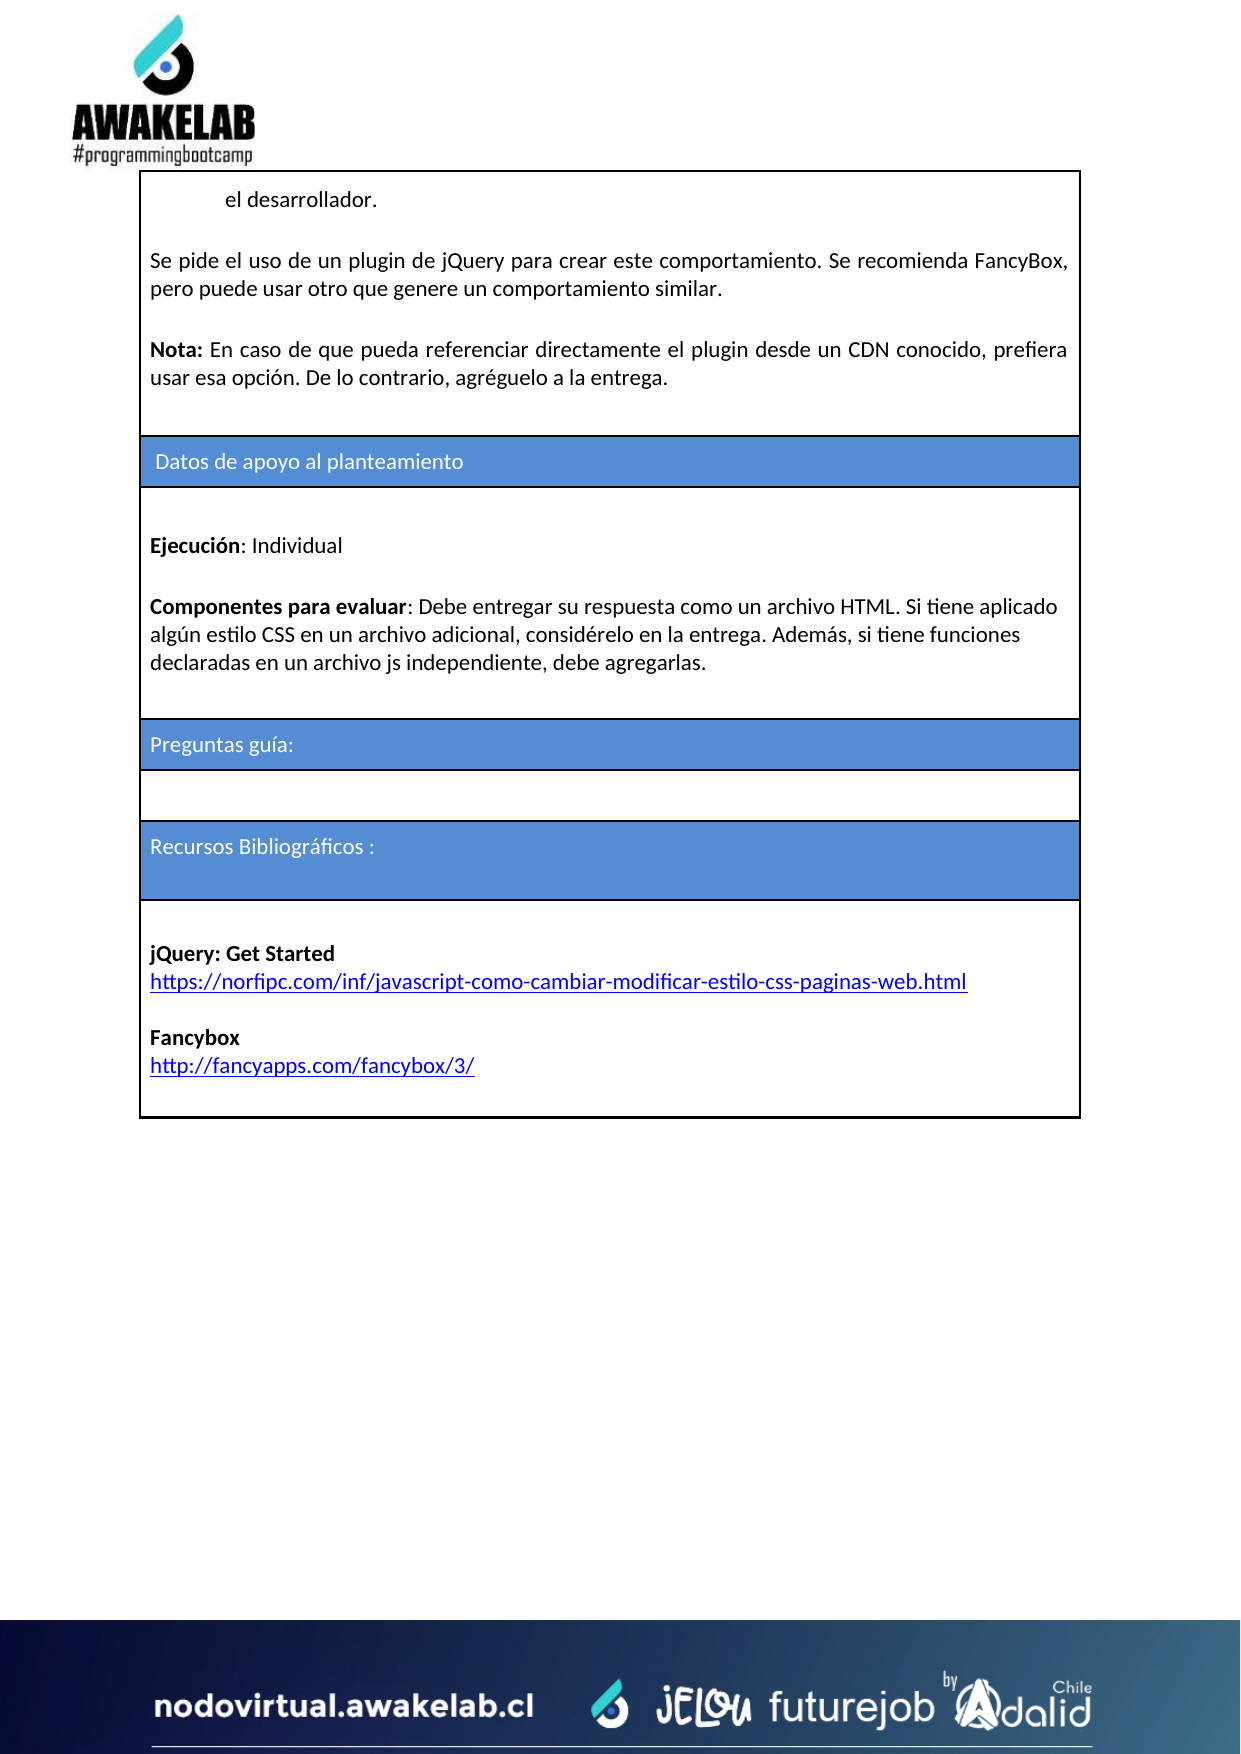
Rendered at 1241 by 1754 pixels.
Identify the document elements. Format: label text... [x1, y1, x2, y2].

table_cell Datos de apoyo al planteamiento [141, 437, 1079, 486]
table_cell Recursos Bibliográficos : [141, 822, 1079, 899]
table_cell jQuery: Get Started https://norfipc.com/inf/javascript-como-cambiar-modificar-estilo-css-paginas-web.html Fancybox http://fancyapps.com/fancybox/3/ [141, 901, 1079, 1116]
picture [68, 13, 255, 171]
picture [0, 1620, 1241, 1754]
table_cell Preguntas guía: [141, 720, 1079, 769]
table_cell [141, 771, 1079, 820]
table_cell Ejecución: Individual Componentes para evaluar: Debe entregar su respuesta como un archivo HTML. Si tiene aplicado algún estilo CSS en un archivo adicional, considérelo en la entrega. Además, si tiene funciones declaradas en un archivo js independiente, debe agregarlas. [141, 488, 1079, 718]
